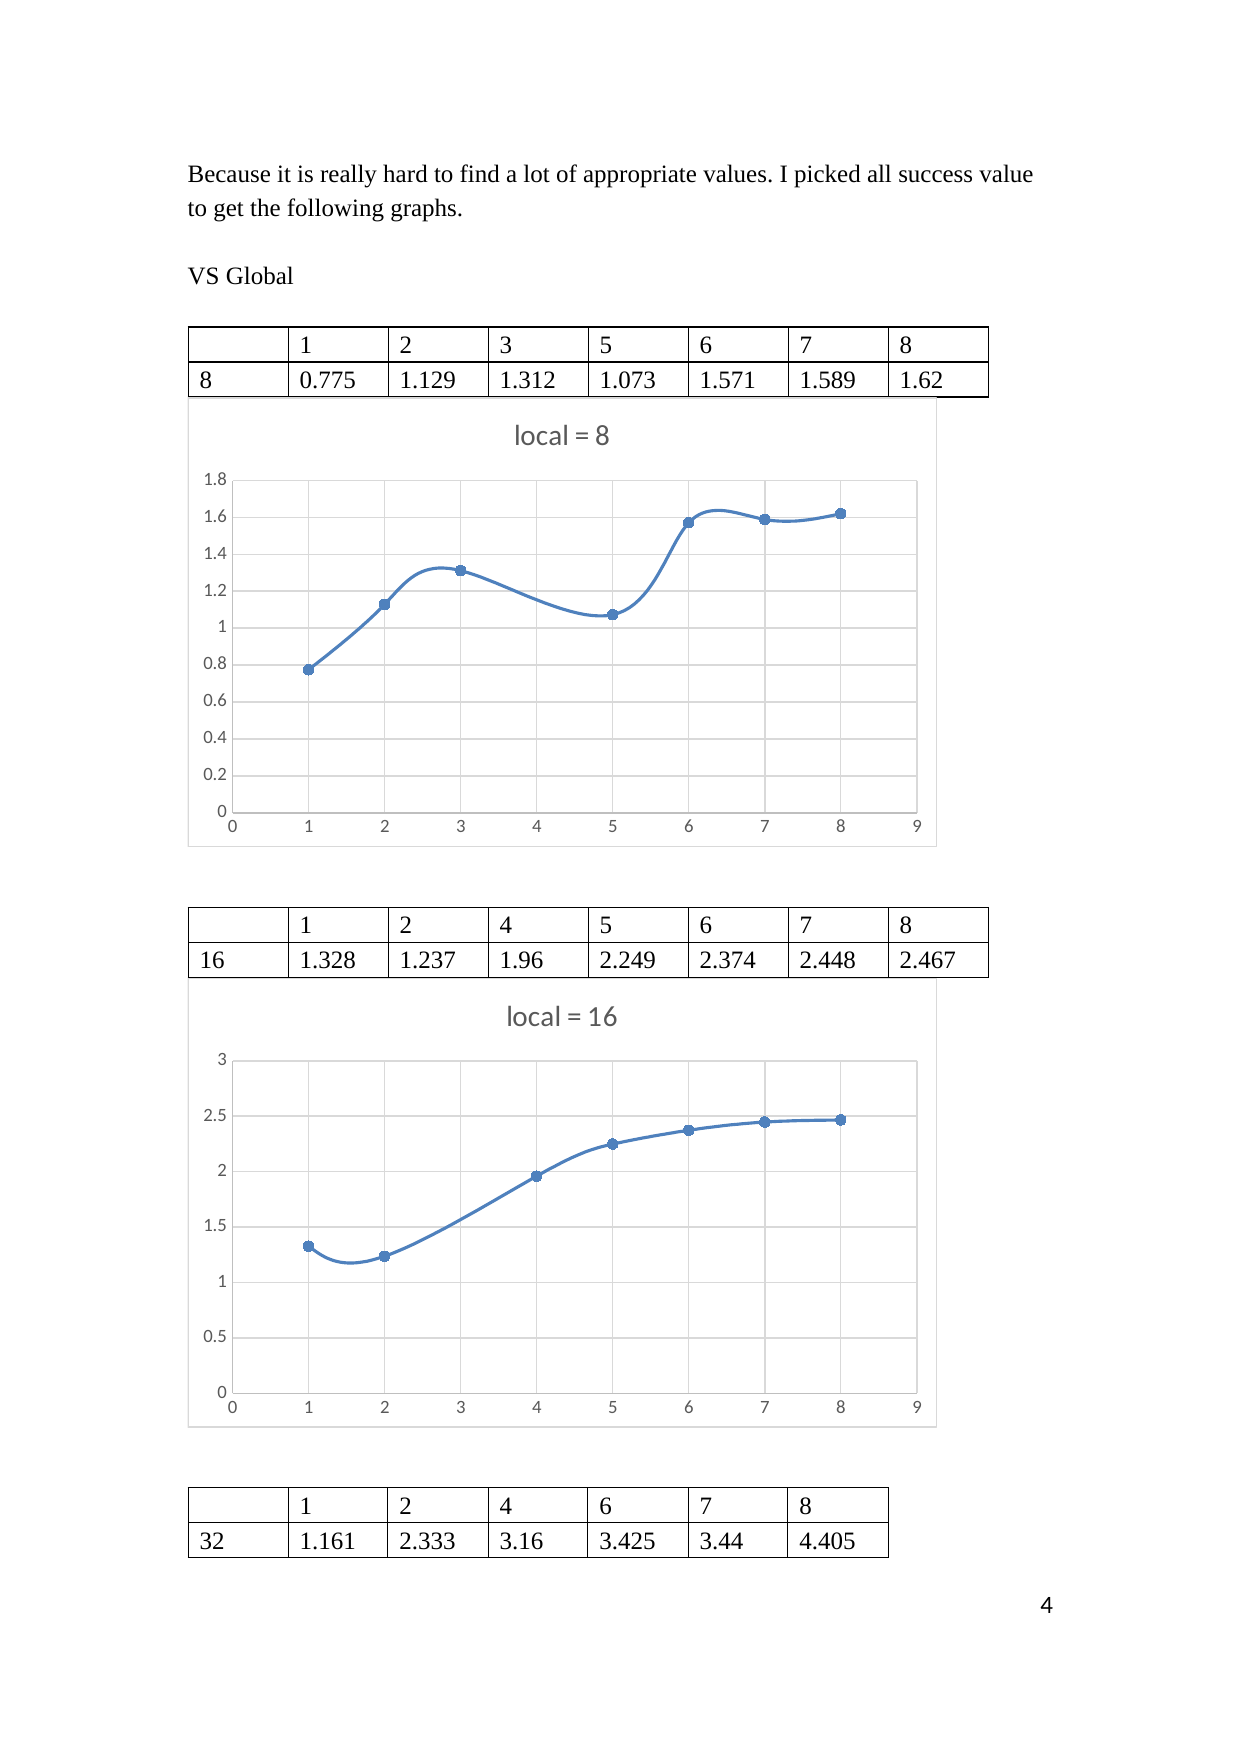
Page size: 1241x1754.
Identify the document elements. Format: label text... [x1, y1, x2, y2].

table_header 8 [889, 908, 988, 942]
table_header 6 [588, 1488, 688, 1522]
table_cell 1.571 [689, 363, 788, 396]
table_cell 32 [189, 1523, 288, 1557]
table_cell 1.62 [889, 363, 988, 396]
text VS Global [187, 258, 1053, 292]
table_cell 2.249 [589, 943, 688, 977]
table_cell 1.96 [489, 943, 588, 977]
table_header [189, 1488, 288, 1522]
table_cell 0.775 [289, 363, 388, 396]
table_header [189, 908, 288, 942]
table_cell 1.237 [389, 943, 488, 977]
table_header 7 [789, 908, 888, 942]
table_cell 16 [189, 943, 288, 977]
table_header 1 [289, 908, 388, 942]
table_header 6 [689, 328, 788, 361]
table_header 7 [689, 1488, 787, 1522]
table_cell 2.448 [789, 943, 888, 977]
table_header 8 [889, 328, 988, 361]
table_header 2 [388, 1488, 488, 1522]
table_cell 8 [189, 363, 288, 396]
table_cell 1.161 [289, 1523, 387, 1557]
table_cell 2.374 [689, 943, 788, 977]
table_cell 1.589 [789, 363, 888, 396]
table_header 6 [689, 908, 788, 942]
text Because it is really hard to find a lot of appropriate values. I picked all success value to get the following graphs. [187, 157, 1053, 224]
table_header 2 [389, 328, 488, 361]
table_cell 2.333 [388, 1523, 488, 1557]
table_cell 1.328 [289, 943, 388, 977]
table_header 5 [589, 908, 688, 942]
table_cell 1.312 [489, 363, 588, 396]
table_header 1 [289, 328, 388, 361]
table_cell 1.073 [589, 363, 688, 396]
table_header 2 [389, 908, 488, 942]
table_cell 1.129 [389, 363, 488, 396]
table_cell 3.16 [489, 1523, 587, 1557]
table_cell 3.425 [588, 1523, 688, 1557]
table_header 4 [489, 1488, 587, 1522]
table_header 8 [788, 1488, 888, 1522]
table_header [189, 328, 288, 361]
table_cell 2.467 [889, 943, 988, 977]
table_header 3 [489, 328, 588, 361]
table_header 1 [289, 1488, 387, 1522]
table_header 4 [489, 908, 588, 942]
table_header 7 [789, 328, 888, 361]
table_cell 3.44 [689, 1523, 787, 1557]
table_header 5 [589, 328, 688, 361]
table_cell 4.405 [788, 1523, 888, 1557]
